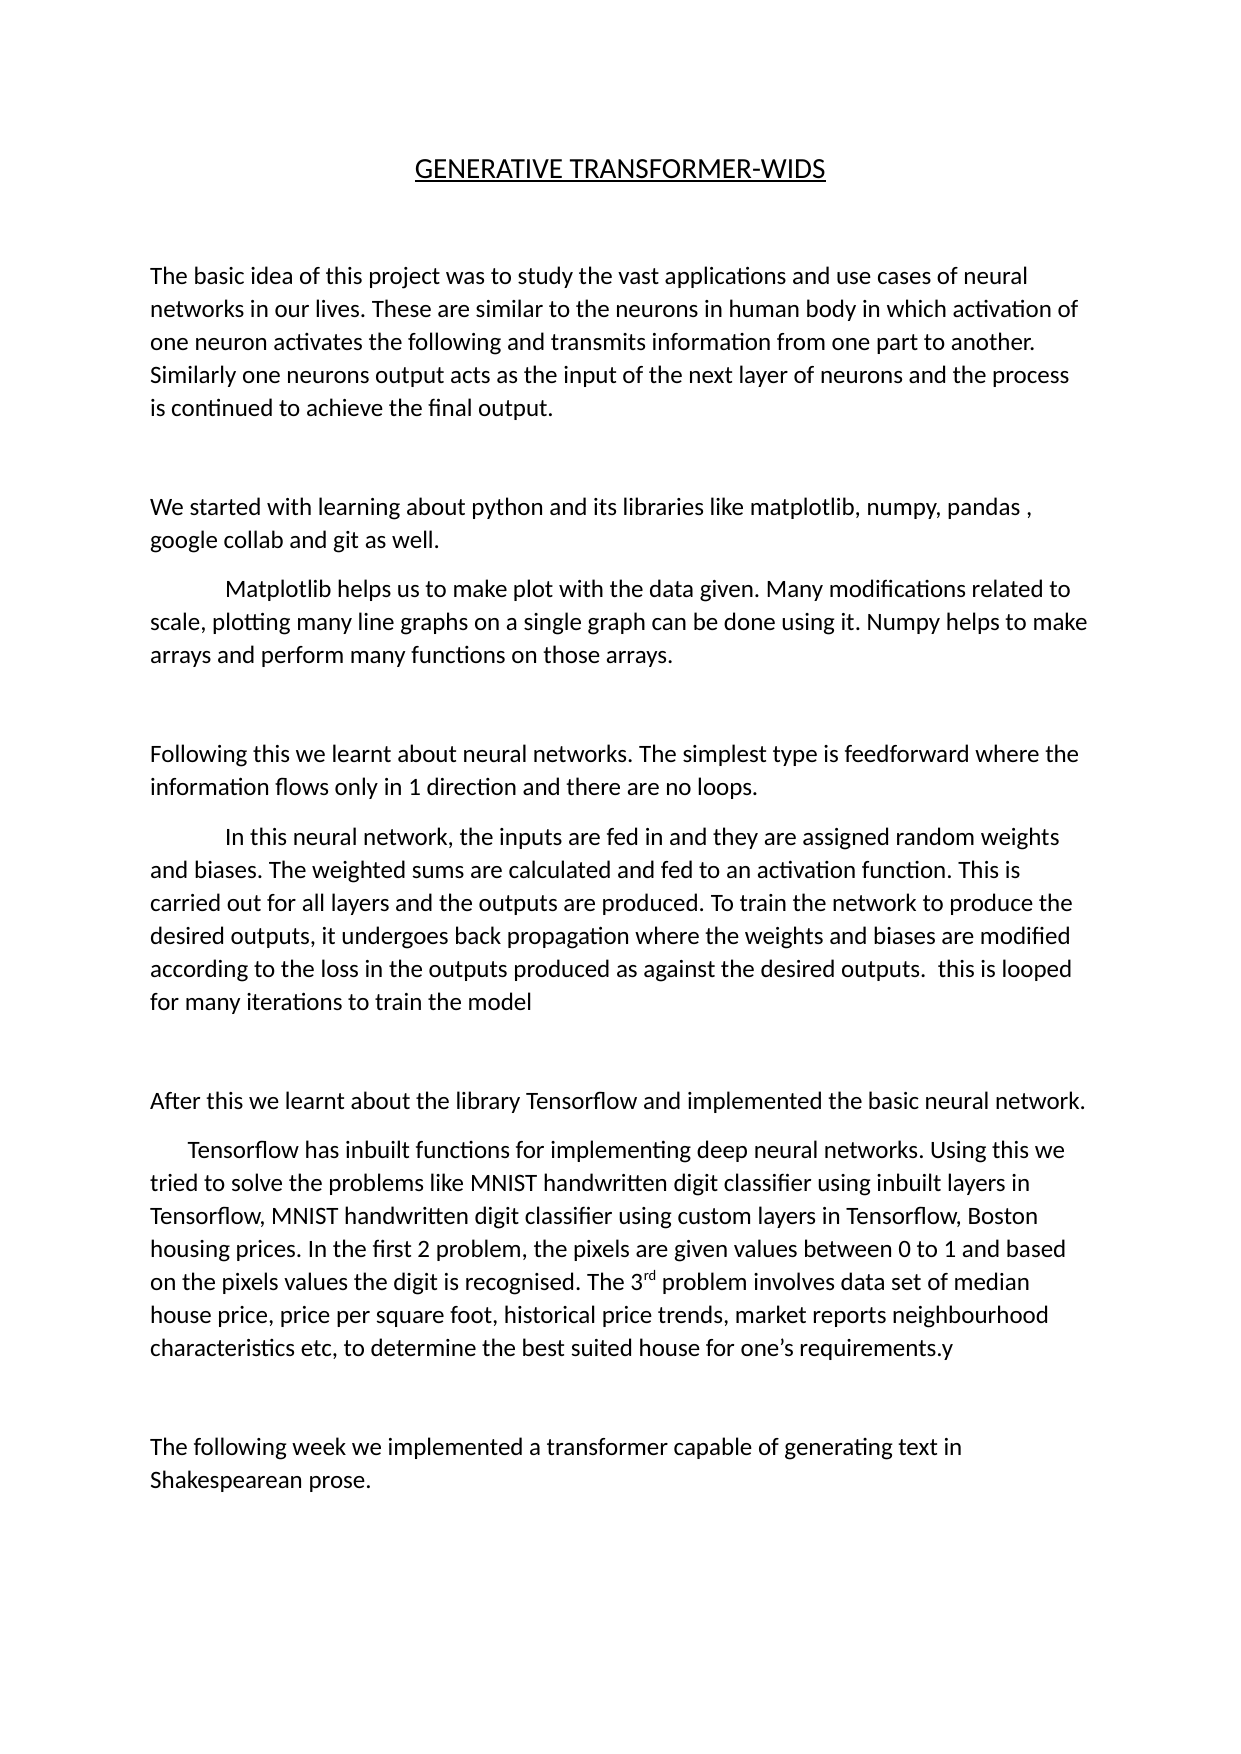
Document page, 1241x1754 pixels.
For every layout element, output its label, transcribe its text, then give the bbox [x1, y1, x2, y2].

text Matplotlib helps us to make plot with the data given. Many modifications related to scale, plotting many line graphs on a single graph can be done using it. Numpy helps to make arrays and perform many functions on those arrays. [150, 573, 1090, 670]
text GENERATIVE TRANSFORMER-WIDS [150, 150, 1090, 186]
text Tensorflow has inbuilt functions for implementing deep neural networks. Using this we tried to solve the problems like MNIST handwritten digit classifier using inbuilt layers in Tensorflow, MNIST handwritten digit classifier using custom layers in Tensorflow, Boston housing prices. In the first 2 problem, the pixels are given values between 0 to 1 and based on the pixels values the digit is recognised. The 3rd problem involves data set of median house price, price per square foot, historical price trends, market reports neighbourhood characteristics etc, to determine the best suited house for one’s requirements.y [150, 1134, 1090, 1362]
text Following this we learnt about neural networks. The simplest type is feedforward where the information flows only in 1 direction and there are no loops. [150, 738, 1090, 802]
text In this neural network, the inputs are fed in and they are assigned random weights and biases. The weighted sums are calculated and fed to an activation function. This is carried out for all layers and the outputs are produced. To train the network to produce the desired outputs, it undergoes back propagation where the weights and biases are modified according to the loss in the outputs produced as against the desired outputs. this is looped for many iterations to train the model [150, 821, 1090, 1016]
text We started with learning about python and its libraries like matplotlib, numpy, pandas , google collab and git as well. [150, 491, 1090, 554]
text The following week we implemented a transformer capable of generating text in Shakespearean prose. [150, 1431, 1090, 1494]
text After this we learnt about the library Tensorflow and implemented the basic neural network. [150, 1085, 1090, 1115]
text The basic idea of this project was to study the vast applications and use cases of neural networks in our lives. These are similar to the neurons in human body in which activation of one neuron activates the following and transmits information from one part to another. Similarly one neurons output acts as the input of the next layer of neurons and the process is continued to achieve the final output. [150, 260, 1090, 422]
